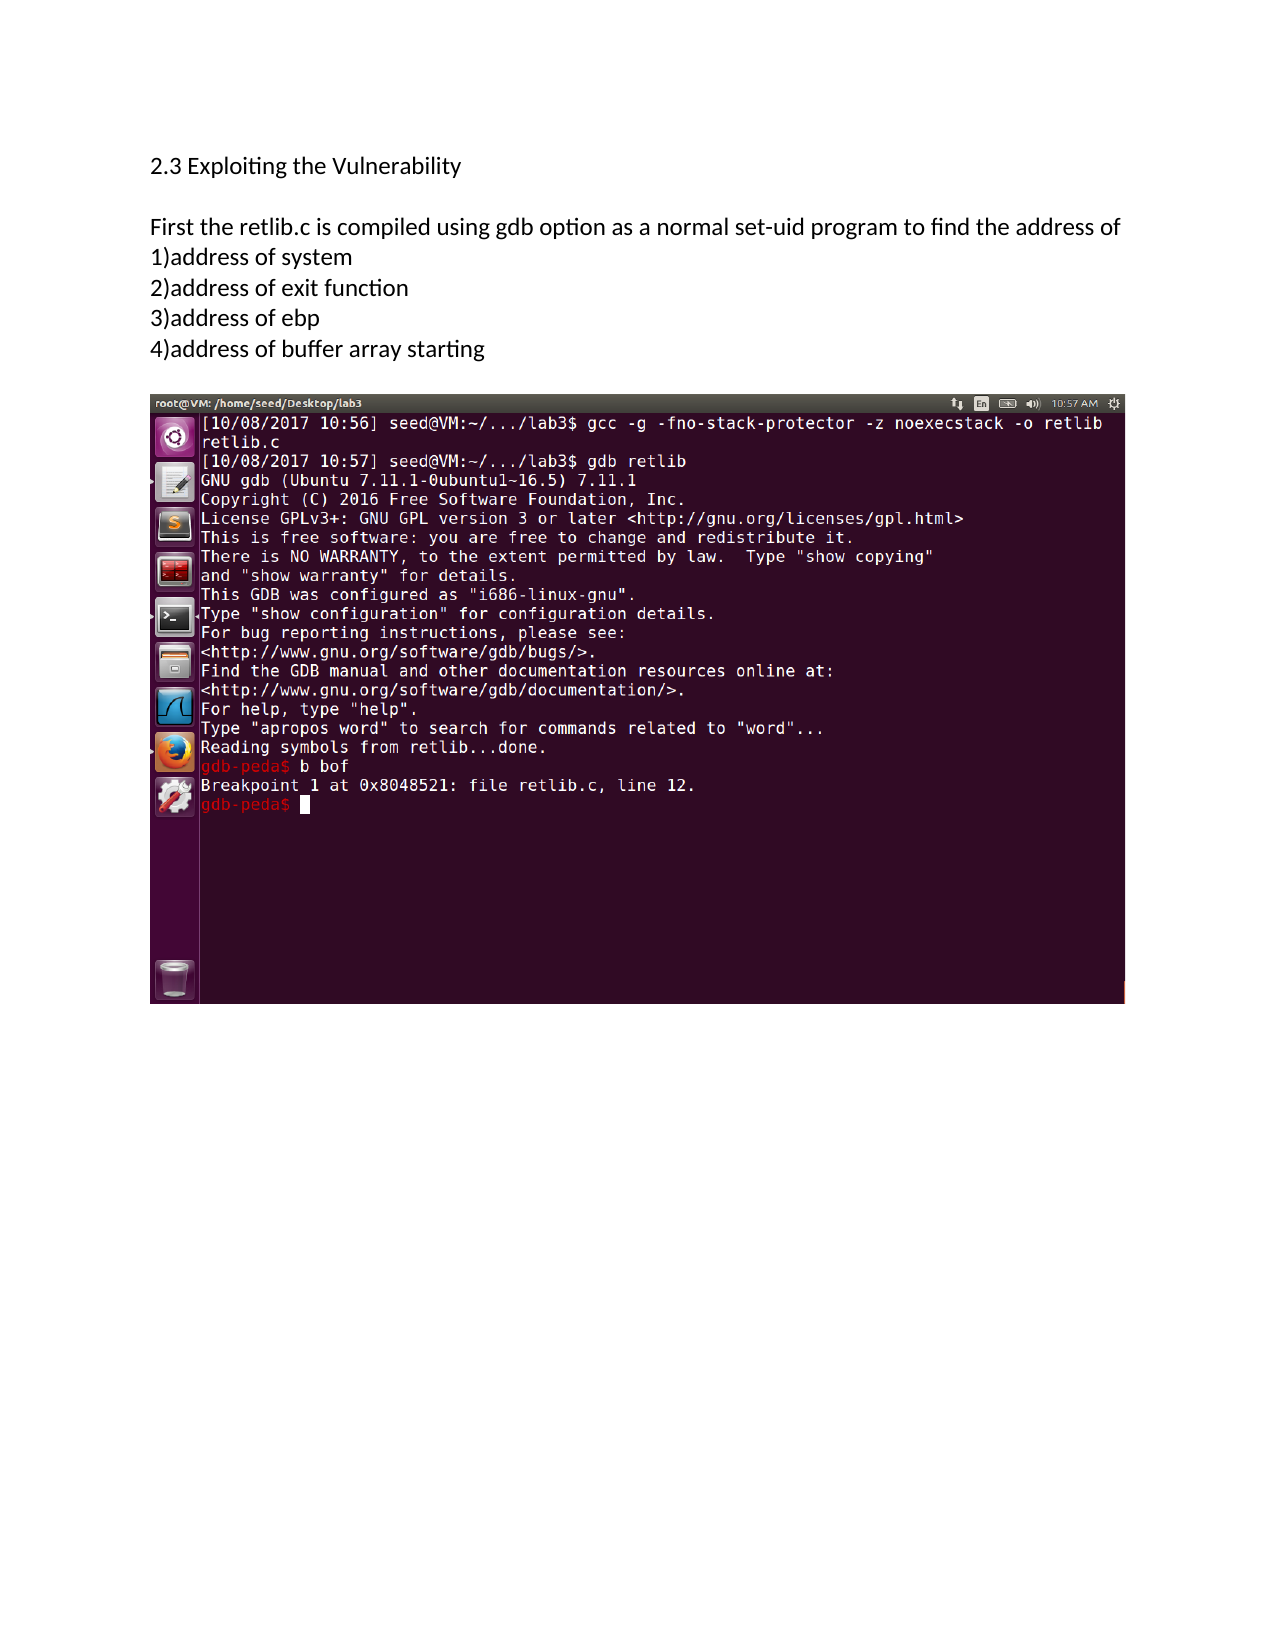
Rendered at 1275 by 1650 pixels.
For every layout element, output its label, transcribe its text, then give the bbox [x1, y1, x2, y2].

text 2.3 Exploiting the Vulnerability [150, 150, 1125, 181]
text 3)address of ebp [150, 303, 1125, 333]
text 4)address of buffer array starting [150, 333, 1125, 364]
text 1)address of system [150, 242, 1125, 272]
picture [150, 394, 1125, 1004]
text 2)address of exit function [150, 272, 1125, 303]
text First the retlib.c is compiled using gdb option as a normal set-uid program to find the address of [150, 211, 1125, 242]
